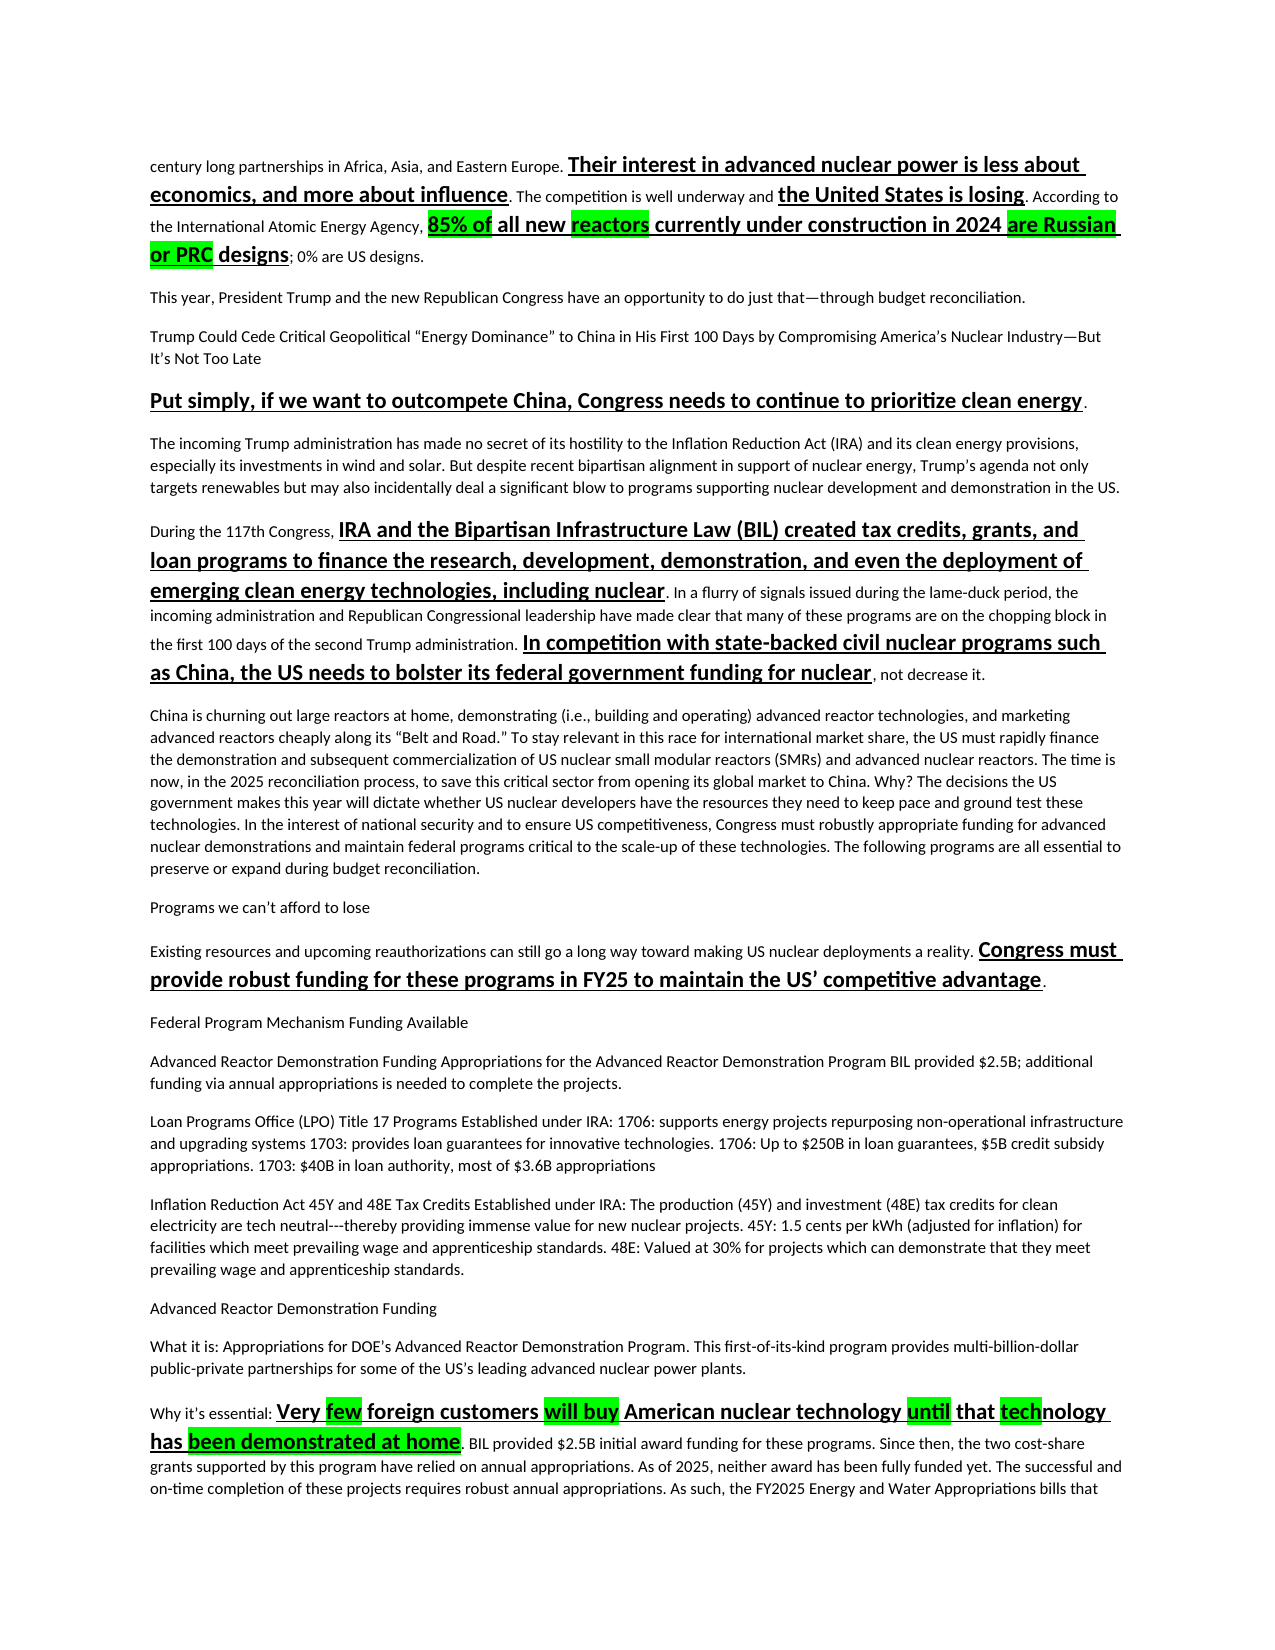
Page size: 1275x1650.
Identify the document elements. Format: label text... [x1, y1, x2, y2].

text Inflation Reduction Act 45Y and 48E Tax Credits Established under IRA: The production (45Y) and investment (48E) tax credits for clean electricity are tech neutral---thereby providing immense value for new nuclear projects. 45Y: 1.5 cents per kWh (adjusted for inflation) for facilities which meet prevailing wage and apprenticeship standards. 48E: Valued at 30% for projects which can demonstrate that they meet prevailing wage and apprenticeship standards. [150, 1194, 1125, 1280]
text The incoming Trump administration has made no secret of its hostility to the Inflation Reduction Act (IRA) and its clean energy provisions, especially its investments in wind and solar. But despite recent bipartisan alignment in support of nuclear energy, Trump’s agenda not only targets renewables but may also incidentally deal a significant blow to programs supporting nuclear development and demonstration in the US. [150, 433, 1125, 497]
text During the 117th Congress, IRA and the Bipartisan Infrastructure Law (BIL) created tax credits, grants, and loan programs to finance the research, development, demonstration, and even the deployment of emerging clean energy technologies, including nuclear. In a flurry of signals issued during the lame-duck period, the incoming administration and Republican Congressional leadership have made clear that many of these programs are on the chopping block in the first 100 days of the second Trump administration. In competition with state-backed civil nuclear programs such as China, the US needs to bolster its federal government funding for nuclear, not decrease it. [150, 516, 1125, 686]
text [150, 150, 1125, 269]
text Loan Programs Office (LPO) Title 17 Programs Established under IRA: 1706: supports energy projects repurposing non-operational infrastructure and upgrading systems 1703: provides loan guarantees for innovative technologies. 1706: Up to $250B in loan guarantees, $5B credit subsidy appropriations. 1703: $40B in loan authority, most of $3.6B appropriations [150, 1111, 1125, 1176]
text China is churning out large reactors at home, demonstrating (i.e., building and operating) advanced reactor technologies, and marketing advanced reactors cheaply along its “Belt and Road.” To stay relevant in this race for international market share, the US must rapidly finance the demonstration and subsequent commercialization of US nuclear small modular reactors (SMRs) and advanced nuclear reactors. The time is now, in the 2025 reconciliation process, to save this critical sector from opening its global market to China. Why? The decisions the US government makes this year will dictate whether US nuclear developers have the resources they need to keep pace and ground test these technologies. In the interest of national security and to ensure US competitiveness, Congress must robustly appropriate funding for advanced nuclear demonstrations and maintain federal programs critical to the scale-up of these technologies. The following programs are all essential to preserve or expand during budget reconciliation. [150, 705, 1125, 879]
text Programs we can’t afford to lose [150, 897, 1125, 917]
text This year, President Trump and the new Republican Congress have an opportunity to do just that—through budget reconciliation. [150, 287, 1125, 308]
text Put simply, if we want to outcompete China, Congress needs to continue to prioritize clean energy. [150, 386, 1125, 414]
text Federal Program Mechanism Funding Available [150, 1012, 1125, 1033]
text Advanced Reactor Demonstration Funding Appropriations for the Advanced Reactor Demonstration Program BIL provided $2.5B; additional funding via annual appropriations is needed to complete the projects. [150, 1051, 1125, 1093]
text What it is: Appropriations for DOE’s Advanced Reactor Demonstration Program. This first-of-its-kind program provides multi-billion-dollar public-private partnerships for some of the US’s leading advanced nuclear power plants. [150, 1336, 1125, 1379]
text Advanced Reactor Demonstration Funding [150, 1298, 1125, 1318]
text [150, 1397, 1125, 1499]
text Trump Could Cede Critical Geopolitical “Energy Dominance” to China in His First 100 Days by Compromising America’s Nuclear Industry—But It’s Not Too Late [150, 326, 1125, 368]
text Existing resources and upcoming reauthorizations can still go a long way toward making US nuclear deployments a reality. Congress must provide robust funding for these programs in FY25 to maintain the US’ competitive advantage. [150, 935, 1125, 994]
